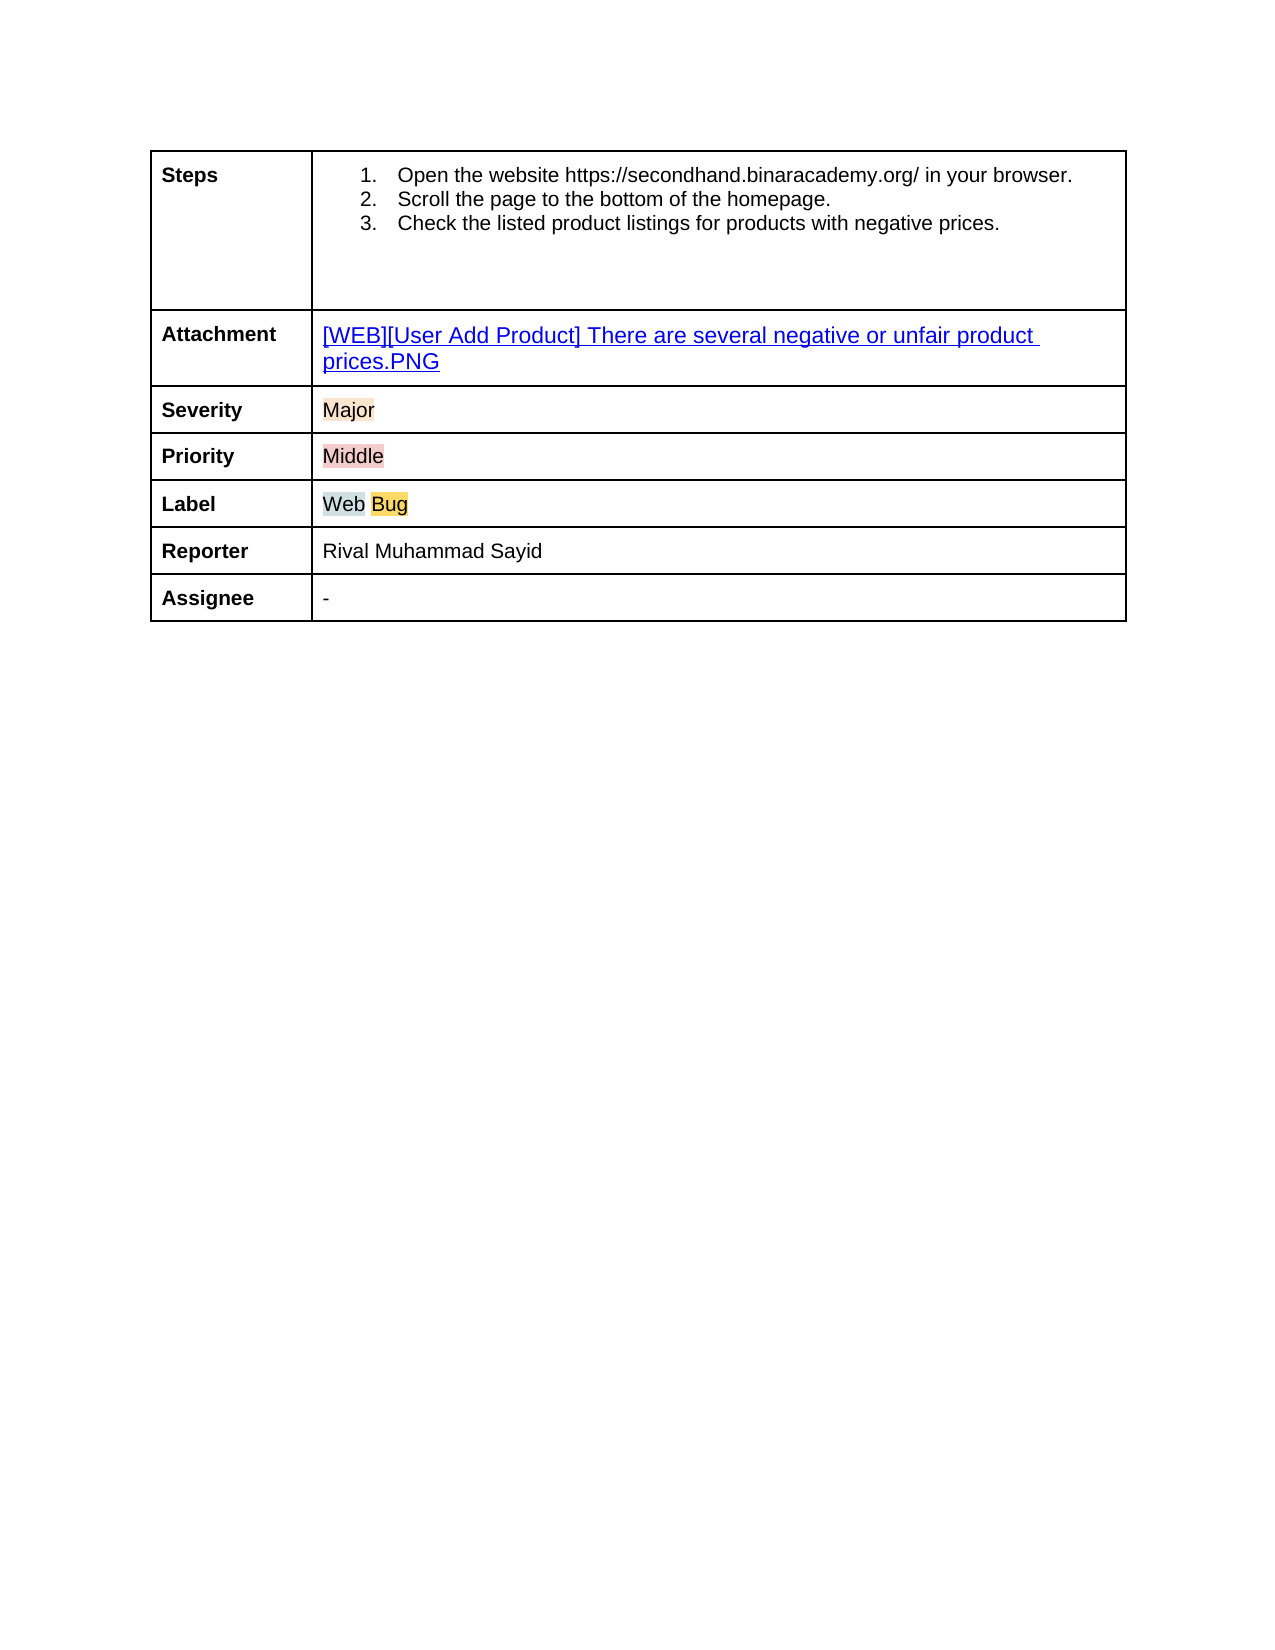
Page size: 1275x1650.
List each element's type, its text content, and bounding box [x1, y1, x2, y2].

table_cell Priority [152, 434, 311, 479]
table_cell Open the website https://secondhand.binaracademy.org/ in your browser. Scroll the page to the bottom of the homepage. Check the listed product listings for products with negative prices. [313, 152, 1125, 309]
table_cell [WEB][User Add Product] There are several negative or unfair product prices.PNG [313, 311, 1125, 385]
table_cell Steps [152, 152, 311, 309]
table_cell Reporter [152, 528, 311, 573]
table_cell Middle [313, 434, 1125, 479]
table_cell Label [152, 481, 311, 526]
table_cell Major [313, 387, 1125, 432]
table_cell Attachment [152, 311, 311, 385]
table_cell Rival Muhammad Sayid [313, 528, 1125, 573]
table_cell Severity [152, 387, 311, 432]
table_cell Web Bug [313, 481, 1125, 526]
table_cell Assignee [152, 575, 311, 620]
table_cell - [313, 575, 1125, 620]
